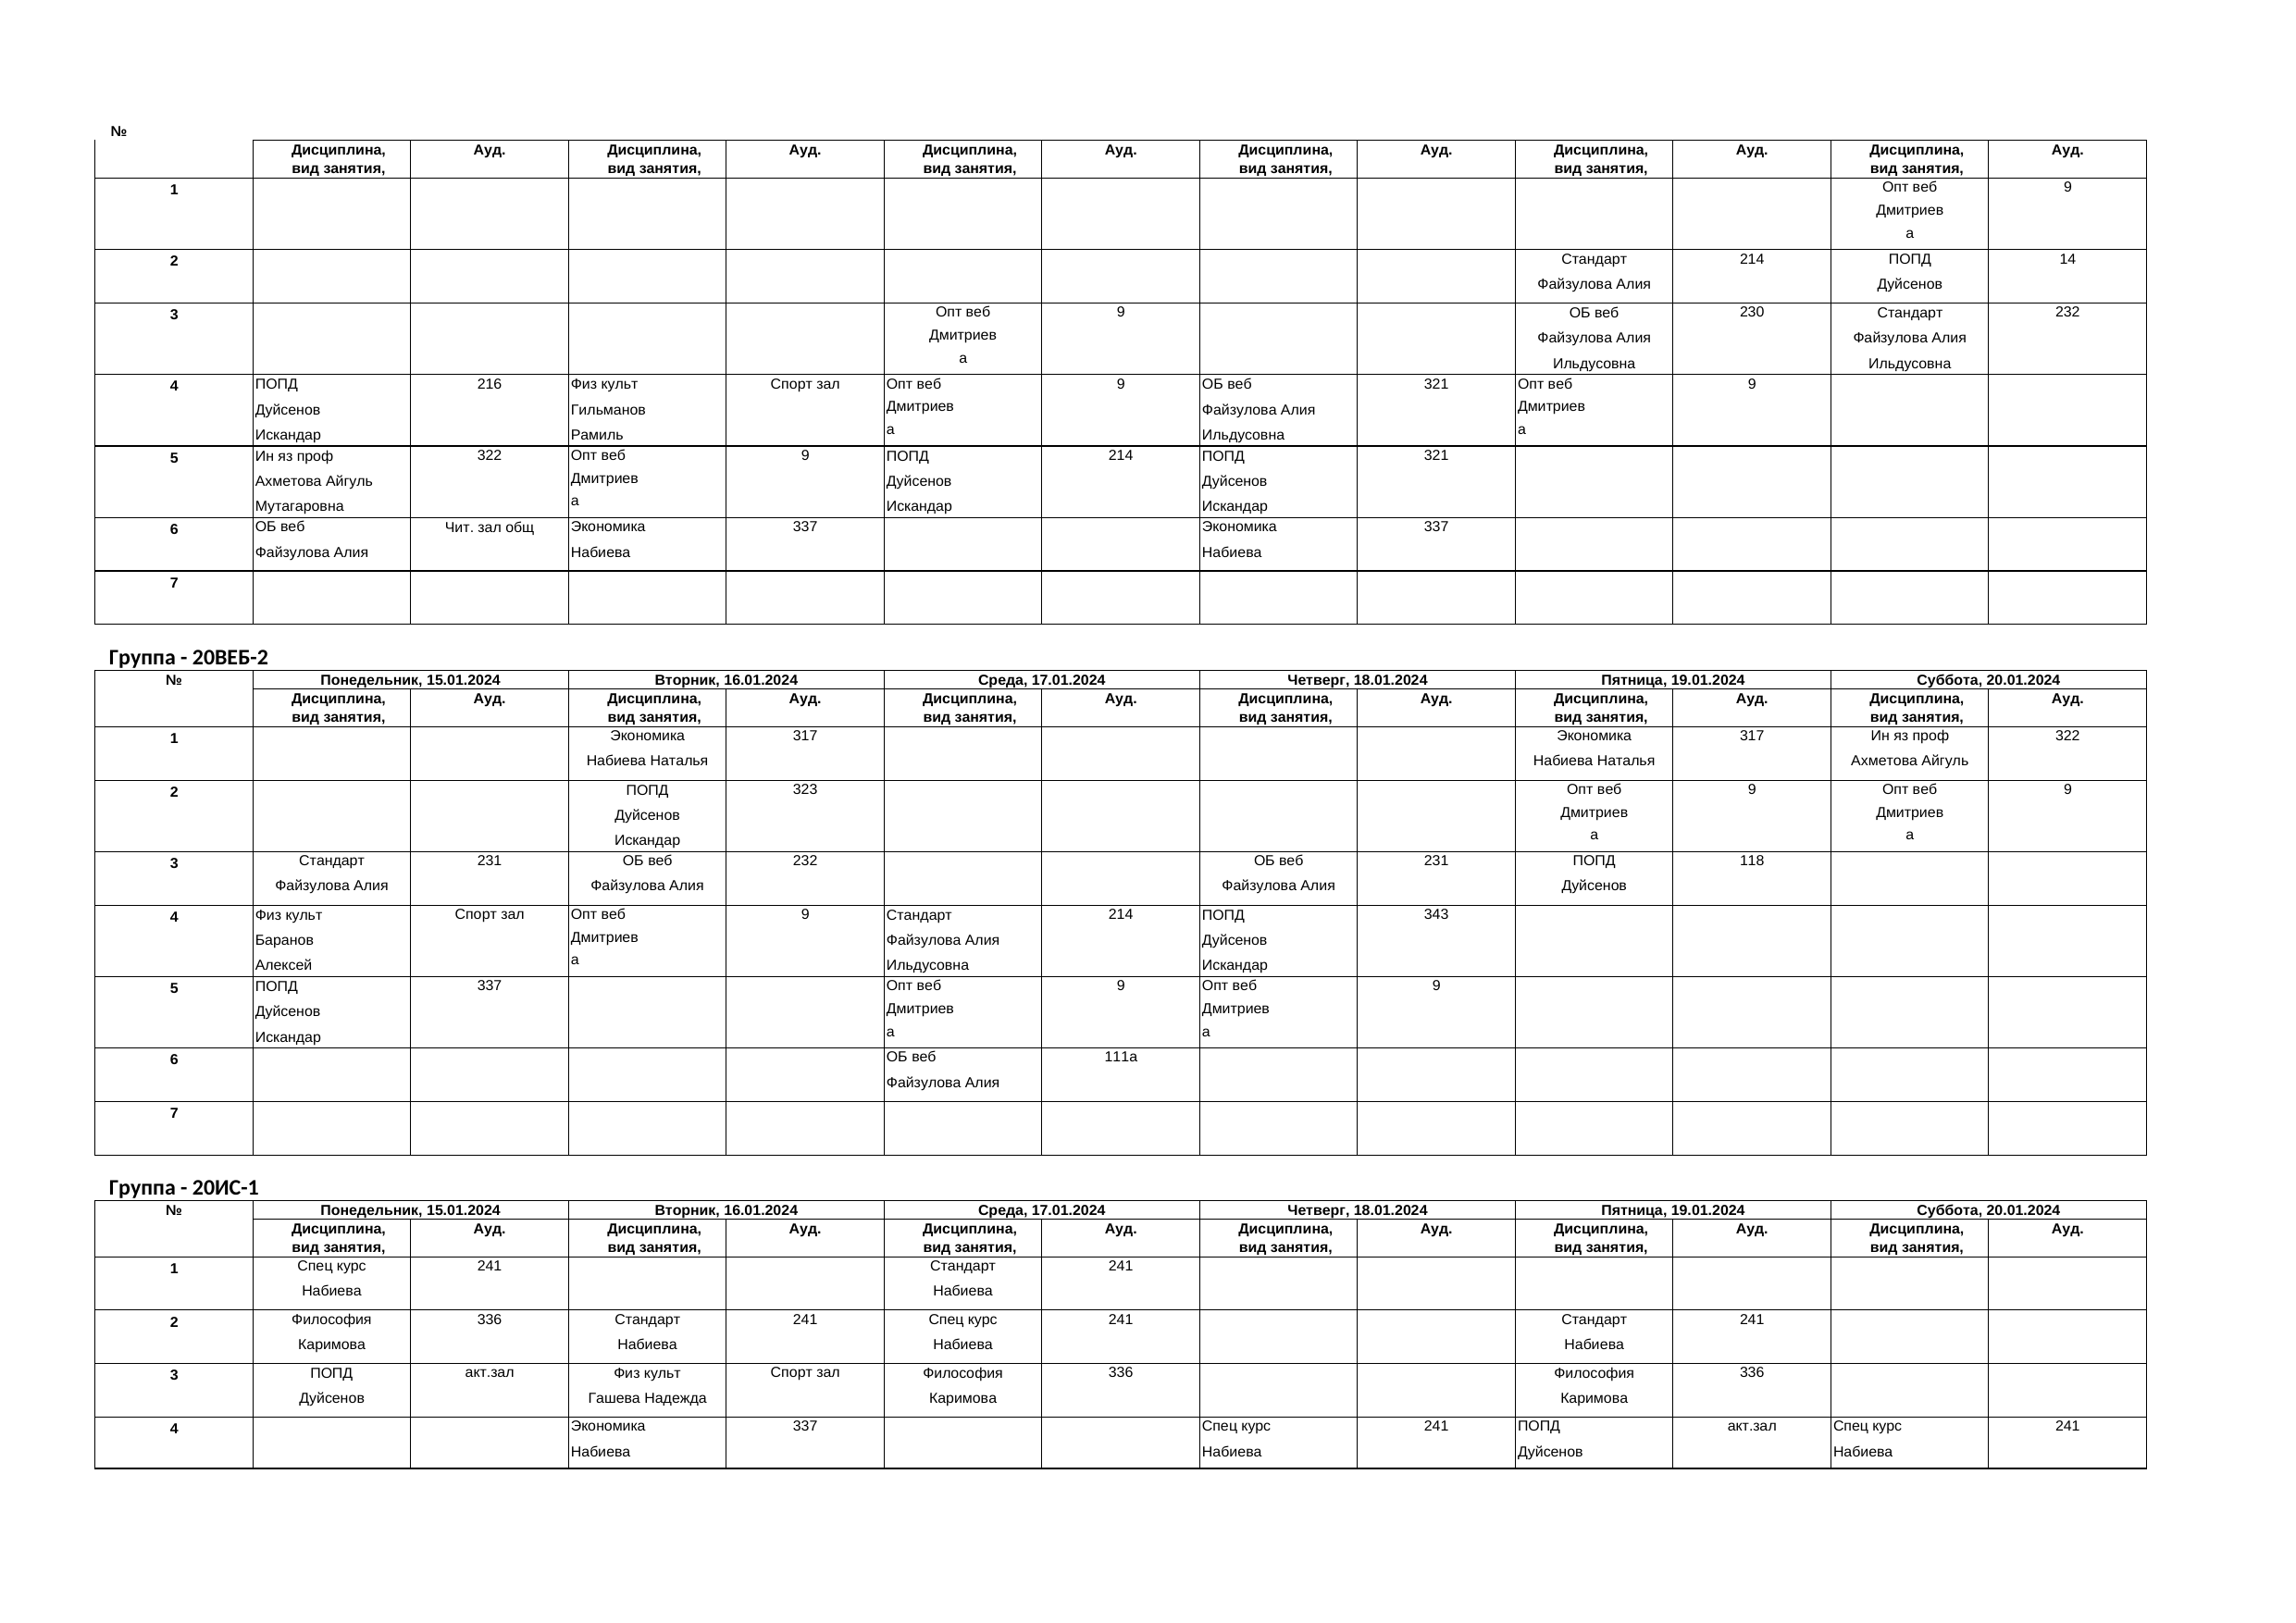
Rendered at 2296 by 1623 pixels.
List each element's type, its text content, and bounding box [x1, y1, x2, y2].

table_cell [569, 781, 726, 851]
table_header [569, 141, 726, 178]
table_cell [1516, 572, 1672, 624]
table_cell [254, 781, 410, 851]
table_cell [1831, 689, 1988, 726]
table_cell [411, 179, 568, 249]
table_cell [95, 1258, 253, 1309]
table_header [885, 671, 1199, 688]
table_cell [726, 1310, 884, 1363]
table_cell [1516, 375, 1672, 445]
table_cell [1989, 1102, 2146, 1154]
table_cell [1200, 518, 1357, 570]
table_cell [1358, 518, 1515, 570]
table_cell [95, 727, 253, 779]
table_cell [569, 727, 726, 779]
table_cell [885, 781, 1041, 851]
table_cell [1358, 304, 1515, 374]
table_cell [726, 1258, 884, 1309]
text Группа - 20ИС-1 [109, 1177, 2156, 1199]
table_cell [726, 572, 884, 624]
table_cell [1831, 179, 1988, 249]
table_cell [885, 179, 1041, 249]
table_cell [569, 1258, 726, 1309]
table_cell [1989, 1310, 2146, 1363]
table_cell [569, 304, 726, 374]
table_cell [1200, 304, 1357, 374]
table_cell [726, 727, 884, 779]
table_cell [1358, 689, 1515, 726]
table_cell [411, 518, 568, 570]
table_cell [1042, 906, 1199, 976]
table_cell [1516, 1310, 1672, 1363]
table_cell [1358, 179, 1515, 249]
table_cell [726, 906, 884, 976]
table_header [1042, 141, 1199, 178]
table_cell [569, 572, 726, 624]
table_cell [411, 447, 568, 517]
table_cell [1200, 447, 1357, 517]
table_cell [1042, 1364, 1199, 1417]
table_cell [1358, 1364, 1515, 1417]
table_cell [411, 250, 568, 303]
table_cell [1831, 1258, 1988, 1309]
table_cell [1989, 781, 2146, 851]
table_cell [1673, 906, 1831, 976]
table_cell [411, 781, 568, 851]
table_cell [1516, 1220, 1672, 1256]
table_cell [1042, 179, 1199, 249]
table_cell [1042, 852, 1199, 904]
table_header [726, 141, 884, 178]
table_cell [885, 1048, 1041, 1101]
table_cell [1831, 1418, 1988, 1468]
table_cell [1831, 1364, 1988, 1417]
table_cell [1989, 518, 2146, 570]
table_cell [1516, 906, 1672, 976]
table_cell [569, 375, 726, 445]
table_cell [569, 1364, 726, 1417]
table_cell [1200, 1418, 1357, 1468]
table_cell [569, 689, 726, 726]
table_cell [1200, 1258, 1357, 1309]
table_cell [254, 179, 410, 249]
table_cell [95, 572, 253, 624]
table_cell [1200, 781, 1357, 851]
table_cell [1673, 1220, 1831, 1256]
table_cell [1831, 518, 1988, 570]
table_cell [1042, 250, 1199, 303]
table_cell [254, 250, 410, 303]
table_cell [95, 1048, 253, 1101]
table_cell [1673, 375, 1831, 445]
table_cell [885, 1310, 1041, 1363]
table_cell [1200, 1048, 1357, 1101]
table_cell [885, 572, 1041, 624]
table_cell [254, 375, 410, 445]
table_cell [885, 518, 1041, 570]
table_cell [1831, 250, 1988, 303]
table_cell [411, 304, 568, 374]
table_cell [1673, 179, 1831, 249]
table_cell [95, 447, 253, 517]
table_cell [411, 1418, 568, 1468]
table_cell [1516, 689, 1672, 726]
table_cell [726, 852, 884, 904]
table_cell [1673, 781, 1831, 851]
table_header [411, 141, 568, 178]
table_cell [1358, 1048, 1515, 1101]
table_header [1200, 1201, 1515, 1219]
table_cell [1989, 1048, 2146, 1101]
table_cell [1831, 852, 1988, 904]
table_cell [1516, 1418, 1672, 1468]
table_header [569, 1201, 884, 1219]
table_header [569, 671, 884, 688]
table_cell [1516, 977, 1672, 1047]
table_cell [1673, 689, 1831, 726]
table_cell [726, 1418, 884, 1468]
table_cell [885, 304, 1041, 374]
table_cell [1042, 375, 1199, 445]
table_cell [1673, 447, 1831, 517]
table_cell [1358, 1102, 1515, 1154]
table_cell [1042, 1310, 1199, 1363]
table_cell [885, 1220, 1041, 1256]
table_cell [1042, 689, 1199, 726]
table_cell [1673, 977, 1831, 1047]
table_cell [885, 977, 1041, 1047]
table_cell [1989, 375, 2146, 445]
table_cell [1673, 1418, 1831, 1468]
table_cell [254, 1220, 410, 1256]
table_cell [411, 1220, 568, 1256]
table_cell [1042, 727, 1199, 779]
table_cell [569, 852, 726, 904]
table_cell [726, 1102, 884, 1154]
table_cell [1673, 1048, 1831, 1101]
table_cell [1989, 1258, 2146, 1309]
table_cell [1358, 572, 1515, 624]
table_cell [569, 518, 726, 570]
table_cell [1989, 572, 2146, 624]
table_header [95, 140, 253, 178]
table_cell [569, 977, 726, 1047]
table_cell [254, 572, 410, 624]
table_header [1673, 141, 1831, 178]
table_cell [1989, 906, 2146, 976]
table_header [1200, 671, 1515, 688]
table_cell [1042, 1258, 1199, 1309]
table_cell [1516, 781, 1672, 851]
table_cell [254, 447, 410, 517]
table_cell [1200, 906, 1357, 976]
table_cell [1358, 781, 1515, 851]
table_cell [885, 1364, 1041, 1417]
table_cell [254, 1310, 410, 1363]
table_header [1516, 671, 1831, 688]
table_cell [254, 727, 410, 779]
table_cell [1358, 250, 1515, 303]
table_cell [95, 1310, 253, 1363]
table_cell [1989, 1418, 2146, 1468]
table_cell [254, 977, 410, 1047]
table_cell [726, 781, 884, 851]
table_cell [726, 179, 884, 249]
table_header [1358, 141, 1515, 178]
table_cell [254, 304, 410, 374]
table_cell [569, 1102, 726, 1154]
text Группа - 20ВЕБ-2 [109, 647, 2156, 669]
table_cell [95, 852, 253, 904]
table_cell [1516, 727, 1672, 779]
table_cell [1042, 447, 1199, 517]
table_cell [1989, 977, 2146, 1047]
text № [110, 123, 2156, 140]
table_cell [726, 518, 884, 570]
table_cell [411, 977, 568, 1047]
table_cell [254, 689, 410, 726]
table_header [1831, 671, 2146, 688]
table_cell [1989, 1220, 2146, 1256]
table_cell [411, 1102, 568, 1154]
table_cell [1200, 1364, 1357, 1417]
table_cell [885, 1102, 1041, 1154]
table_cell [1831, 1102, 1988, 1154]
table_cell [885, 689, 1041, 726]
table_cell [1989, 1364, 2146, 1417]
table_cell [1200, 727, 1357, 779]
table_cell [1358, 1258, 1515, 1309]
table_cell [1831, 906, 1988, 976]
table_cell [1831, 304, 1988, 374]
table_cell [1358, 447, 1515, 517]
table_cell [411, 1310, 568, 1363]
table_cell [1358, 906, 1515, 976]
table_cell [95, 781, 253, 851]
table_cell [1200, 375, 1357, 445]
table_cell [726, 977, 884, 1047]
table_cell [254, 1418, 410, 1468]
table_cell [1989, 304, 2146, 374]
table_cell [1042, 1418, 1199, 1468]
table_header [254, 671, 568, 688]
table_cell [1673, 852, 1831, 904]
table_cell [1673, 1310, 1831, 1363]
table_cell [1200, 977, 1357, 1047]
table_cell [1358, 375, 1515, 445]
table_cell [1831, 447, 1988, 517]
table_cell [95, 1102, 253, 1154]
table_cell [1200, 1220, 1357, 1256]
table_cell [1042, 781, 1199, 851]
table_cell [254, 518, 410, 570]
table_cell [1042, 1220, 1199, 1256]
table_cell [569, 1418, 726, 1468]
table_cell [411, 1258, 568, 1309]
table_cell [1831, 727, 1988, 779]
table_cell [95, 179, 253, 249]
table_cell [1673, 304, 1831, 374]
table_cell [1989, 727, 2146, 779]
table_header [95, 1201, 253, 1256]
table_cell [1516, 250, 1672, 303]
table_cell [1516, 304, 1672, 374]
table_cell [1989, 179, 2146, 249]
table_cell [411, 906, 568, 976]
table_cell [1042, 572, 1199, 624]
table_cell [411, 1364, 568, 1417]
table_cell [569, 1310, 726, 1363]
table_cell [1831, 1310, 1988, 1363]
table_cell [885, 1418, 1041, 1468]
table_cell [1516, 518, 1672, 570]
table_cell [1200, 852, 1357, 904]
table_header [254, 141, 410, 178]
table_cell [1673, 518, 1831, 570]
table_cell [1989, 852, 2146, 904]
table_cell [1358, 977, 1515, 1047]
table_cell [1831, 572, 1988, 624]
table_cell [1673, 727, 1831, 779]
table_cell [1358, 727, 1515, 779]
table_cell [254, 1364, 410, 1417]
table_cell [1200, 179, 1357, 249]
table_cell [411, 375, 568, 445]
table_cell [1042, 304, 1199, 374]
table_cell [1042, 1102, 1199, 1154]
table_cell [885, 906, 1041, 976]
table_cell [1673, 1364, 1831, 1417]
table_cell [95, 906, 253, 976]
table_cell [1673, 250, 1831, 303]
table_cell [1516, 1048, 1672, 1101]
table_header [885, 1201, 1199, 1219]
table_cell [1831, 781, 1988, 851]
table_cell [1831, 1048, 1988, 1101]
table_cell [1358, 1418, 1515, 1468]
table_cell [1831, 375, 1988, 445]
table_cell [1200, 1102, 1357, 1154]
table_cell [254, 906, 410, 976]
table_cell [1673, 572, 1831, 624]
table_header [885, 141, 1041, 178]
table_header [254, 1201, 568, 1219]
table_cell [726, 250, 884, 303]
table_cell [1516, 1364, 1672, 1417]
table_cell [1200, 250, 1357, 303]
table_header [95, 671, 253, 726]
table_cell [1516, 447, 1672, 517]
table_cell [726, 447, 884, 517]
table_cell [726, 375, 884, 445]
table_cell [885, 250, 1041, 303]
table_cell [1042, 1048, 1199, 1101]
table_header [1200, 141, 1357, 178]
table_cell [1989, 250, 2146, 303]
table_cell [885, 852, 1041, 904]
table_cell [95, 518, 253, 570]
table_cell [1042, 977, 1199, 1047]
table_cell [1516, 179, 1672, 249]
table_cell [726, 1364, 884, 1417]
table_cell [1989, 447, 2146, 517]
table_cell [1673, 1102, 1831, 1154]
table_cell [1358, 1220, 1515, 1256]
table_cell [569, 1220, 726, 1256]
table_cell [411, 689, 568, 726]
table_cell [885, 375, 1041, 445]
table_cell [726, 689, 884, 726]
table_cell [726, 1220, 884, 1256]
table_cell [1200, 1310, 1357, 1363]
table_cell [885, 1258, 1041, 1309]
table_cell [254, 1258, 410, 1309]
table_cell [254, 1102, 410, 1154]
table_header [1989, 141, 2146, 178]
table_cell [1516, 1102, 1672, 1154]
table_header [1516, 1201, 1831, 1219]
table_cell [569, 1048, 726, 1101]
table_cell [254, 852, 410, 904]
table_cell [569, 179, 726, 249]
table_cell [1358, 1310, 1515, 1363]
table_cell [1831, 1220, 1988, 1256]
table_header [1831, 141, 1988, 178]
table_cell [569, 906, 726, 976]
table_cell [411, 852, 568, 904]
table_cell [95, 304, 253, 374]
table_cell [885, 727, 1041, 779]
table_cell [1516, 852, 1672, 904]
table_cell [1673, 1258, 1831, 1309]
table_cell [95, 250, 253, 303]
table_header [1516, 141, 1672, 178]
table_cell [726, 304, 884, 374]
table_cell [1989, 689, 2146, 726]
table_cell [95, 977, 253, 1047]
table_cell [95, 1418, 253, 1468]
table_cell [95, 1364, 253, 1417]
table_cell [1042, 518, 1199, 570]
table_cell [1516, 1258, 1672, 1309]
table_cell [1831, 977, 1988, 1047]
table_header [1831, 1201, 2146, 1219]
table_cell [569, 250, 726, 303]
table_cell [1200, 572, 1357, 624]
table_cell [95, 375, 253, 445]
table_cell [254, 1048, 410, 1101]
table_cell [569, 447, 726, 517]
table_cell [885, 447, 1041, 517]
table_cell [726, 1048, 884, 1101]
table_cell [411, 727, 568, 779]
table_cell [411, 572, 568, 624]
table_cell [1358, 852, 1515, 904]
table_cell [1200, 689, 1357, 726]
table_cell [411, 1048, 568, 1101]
